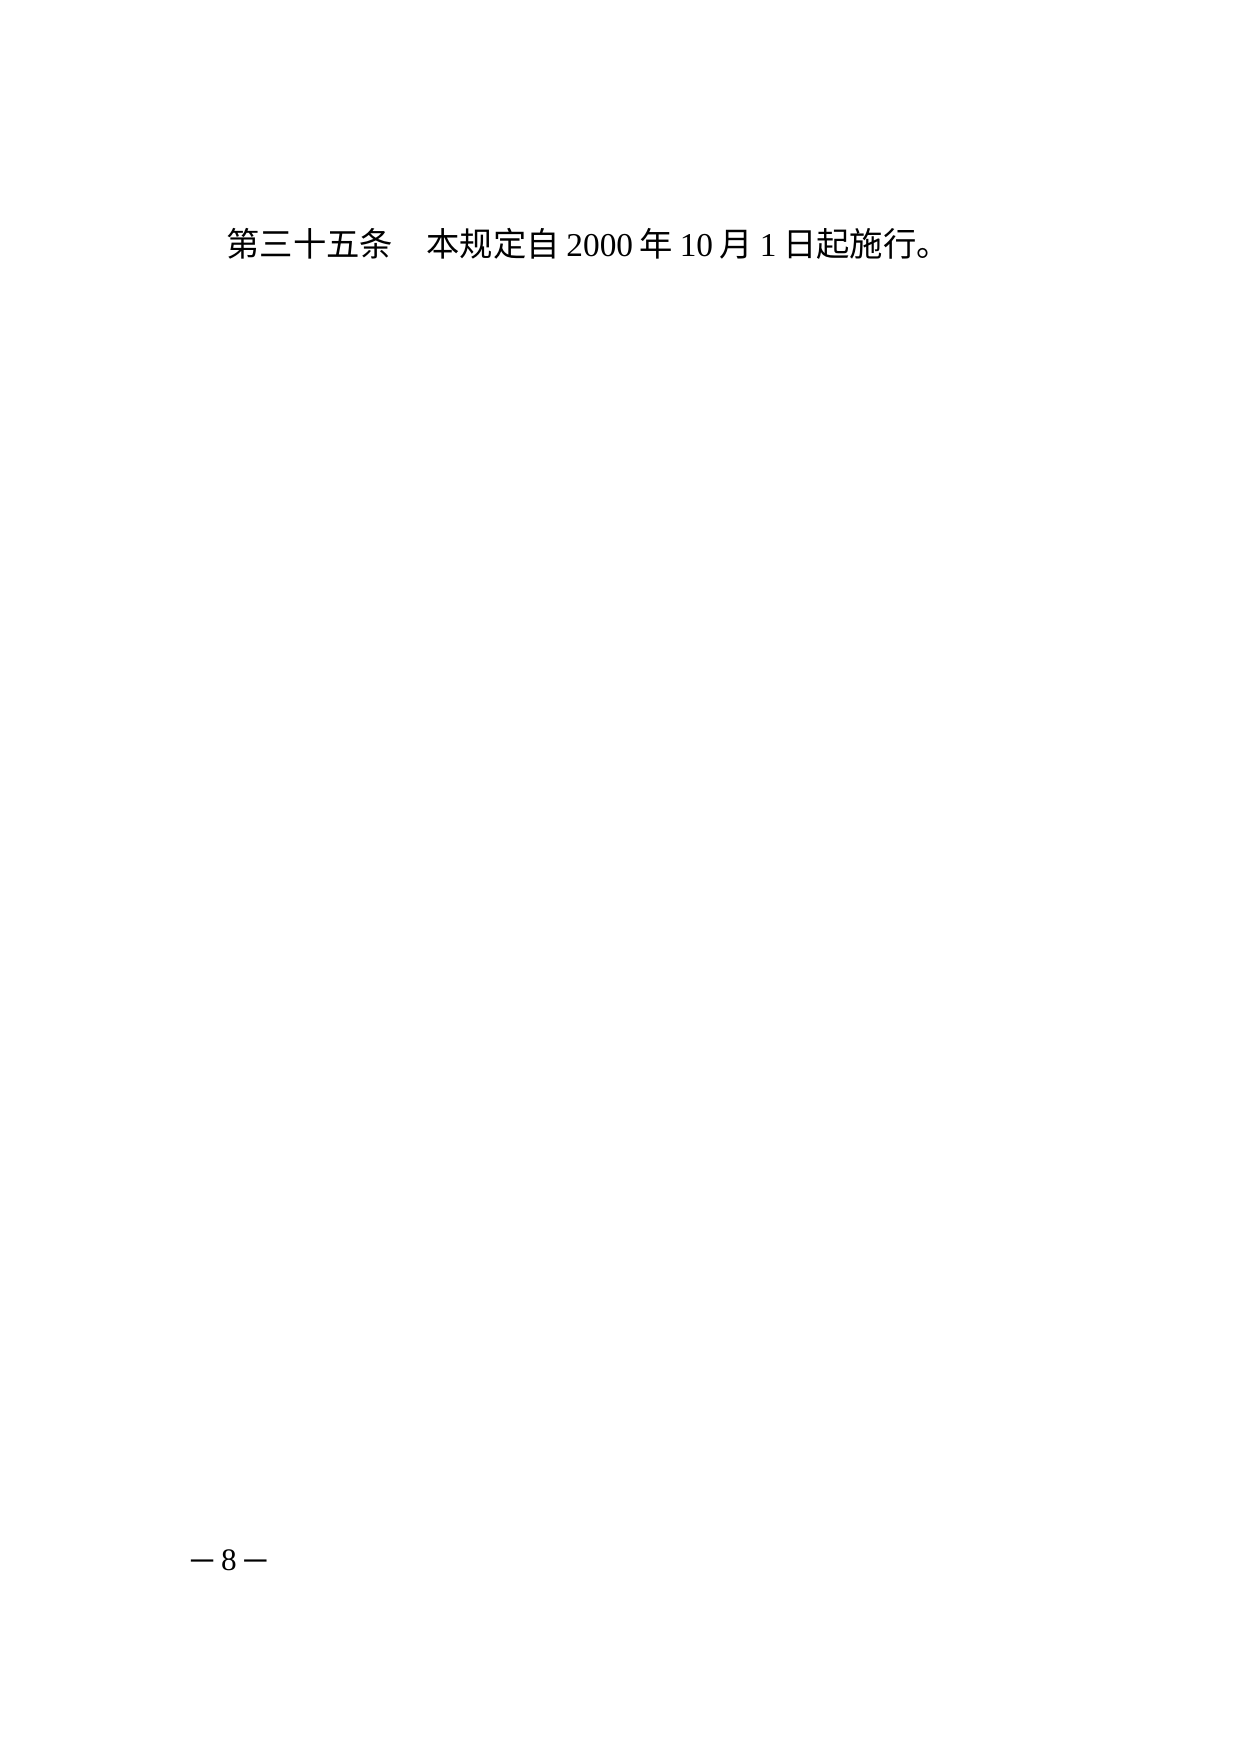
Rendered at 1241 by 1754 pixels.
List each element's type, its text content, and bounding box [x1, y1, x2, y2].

text 第三十五条 本规定自2000年10月1日起施行。 [159, 207, 1081, 268]
